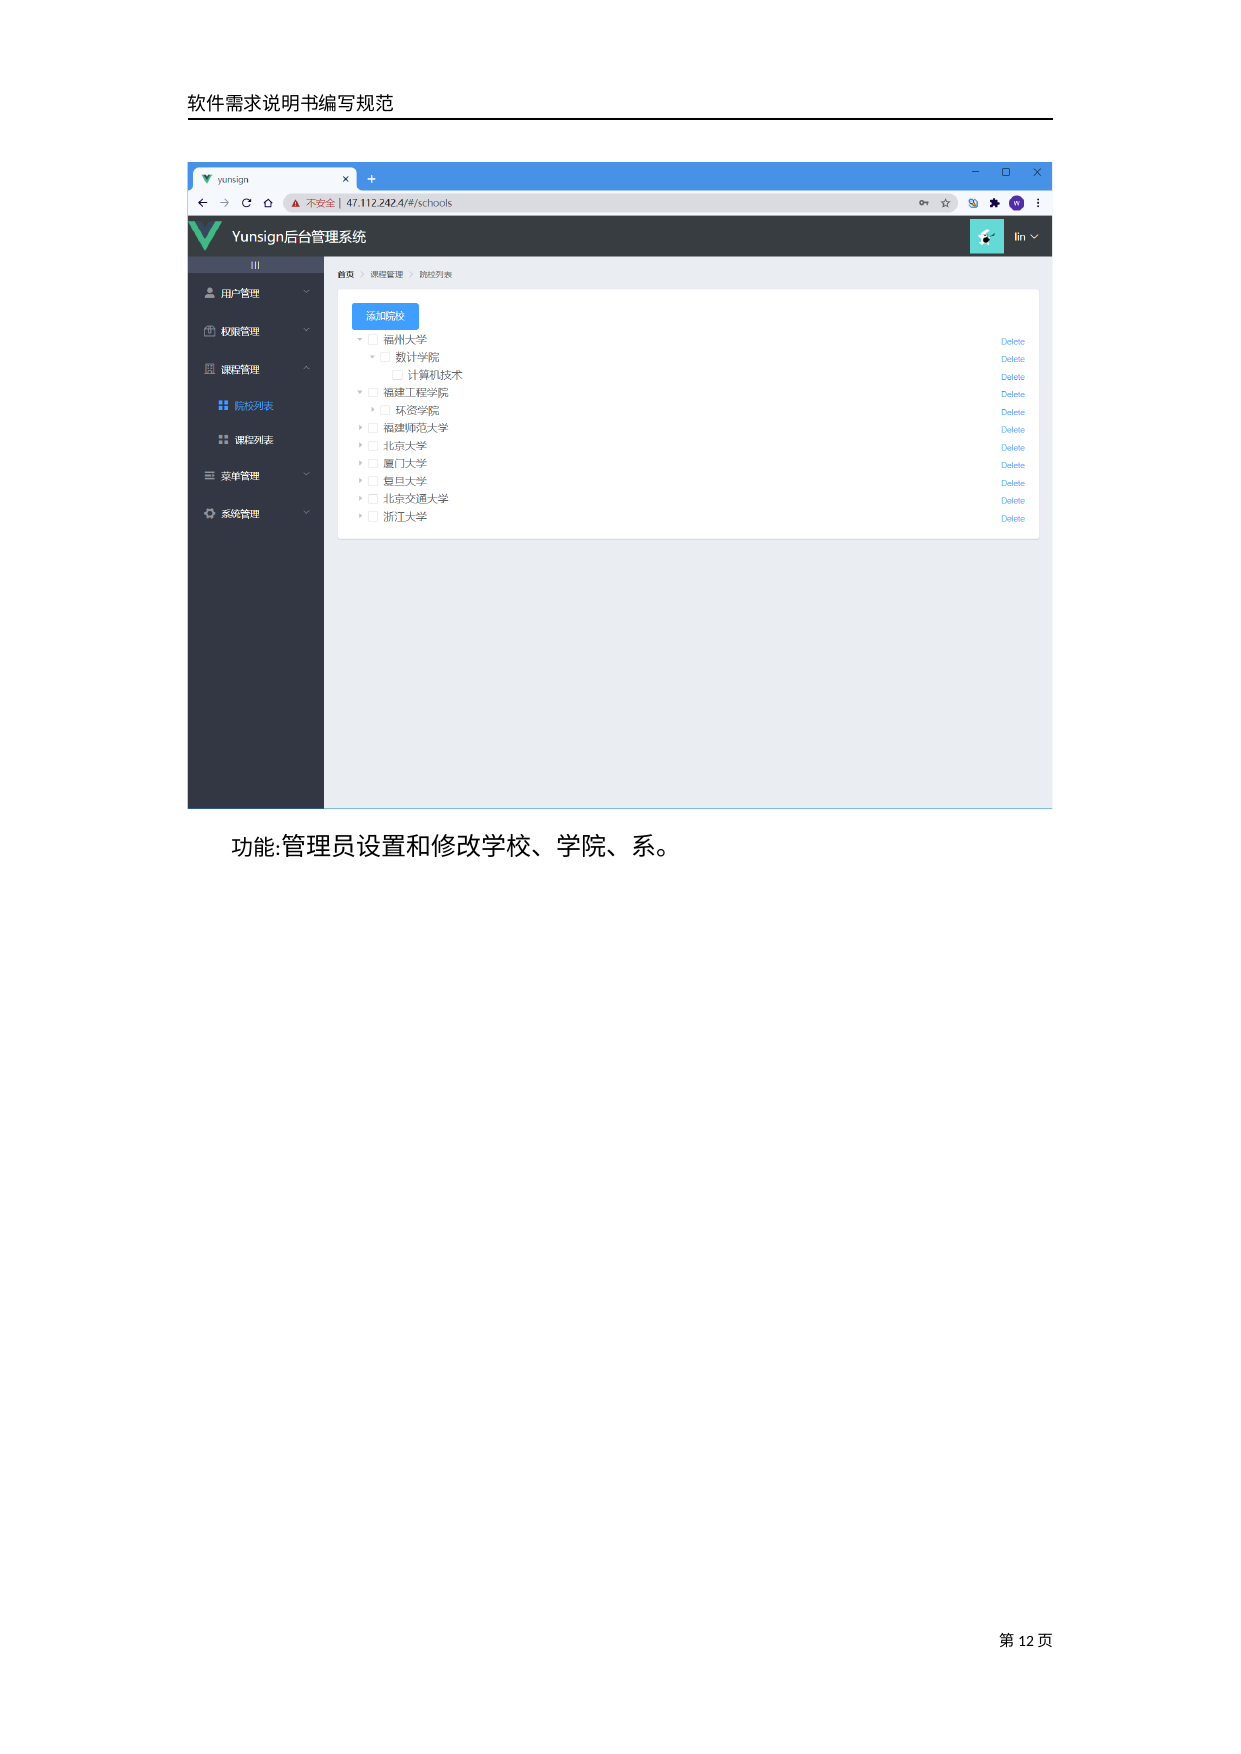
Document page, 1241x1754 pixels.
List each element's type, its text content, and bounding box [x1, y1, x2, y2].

picture [187, 162, 1053, 809]
text 功能:管理员设置和修改学校、学院、系。 [187, 812, 1053, 877]
